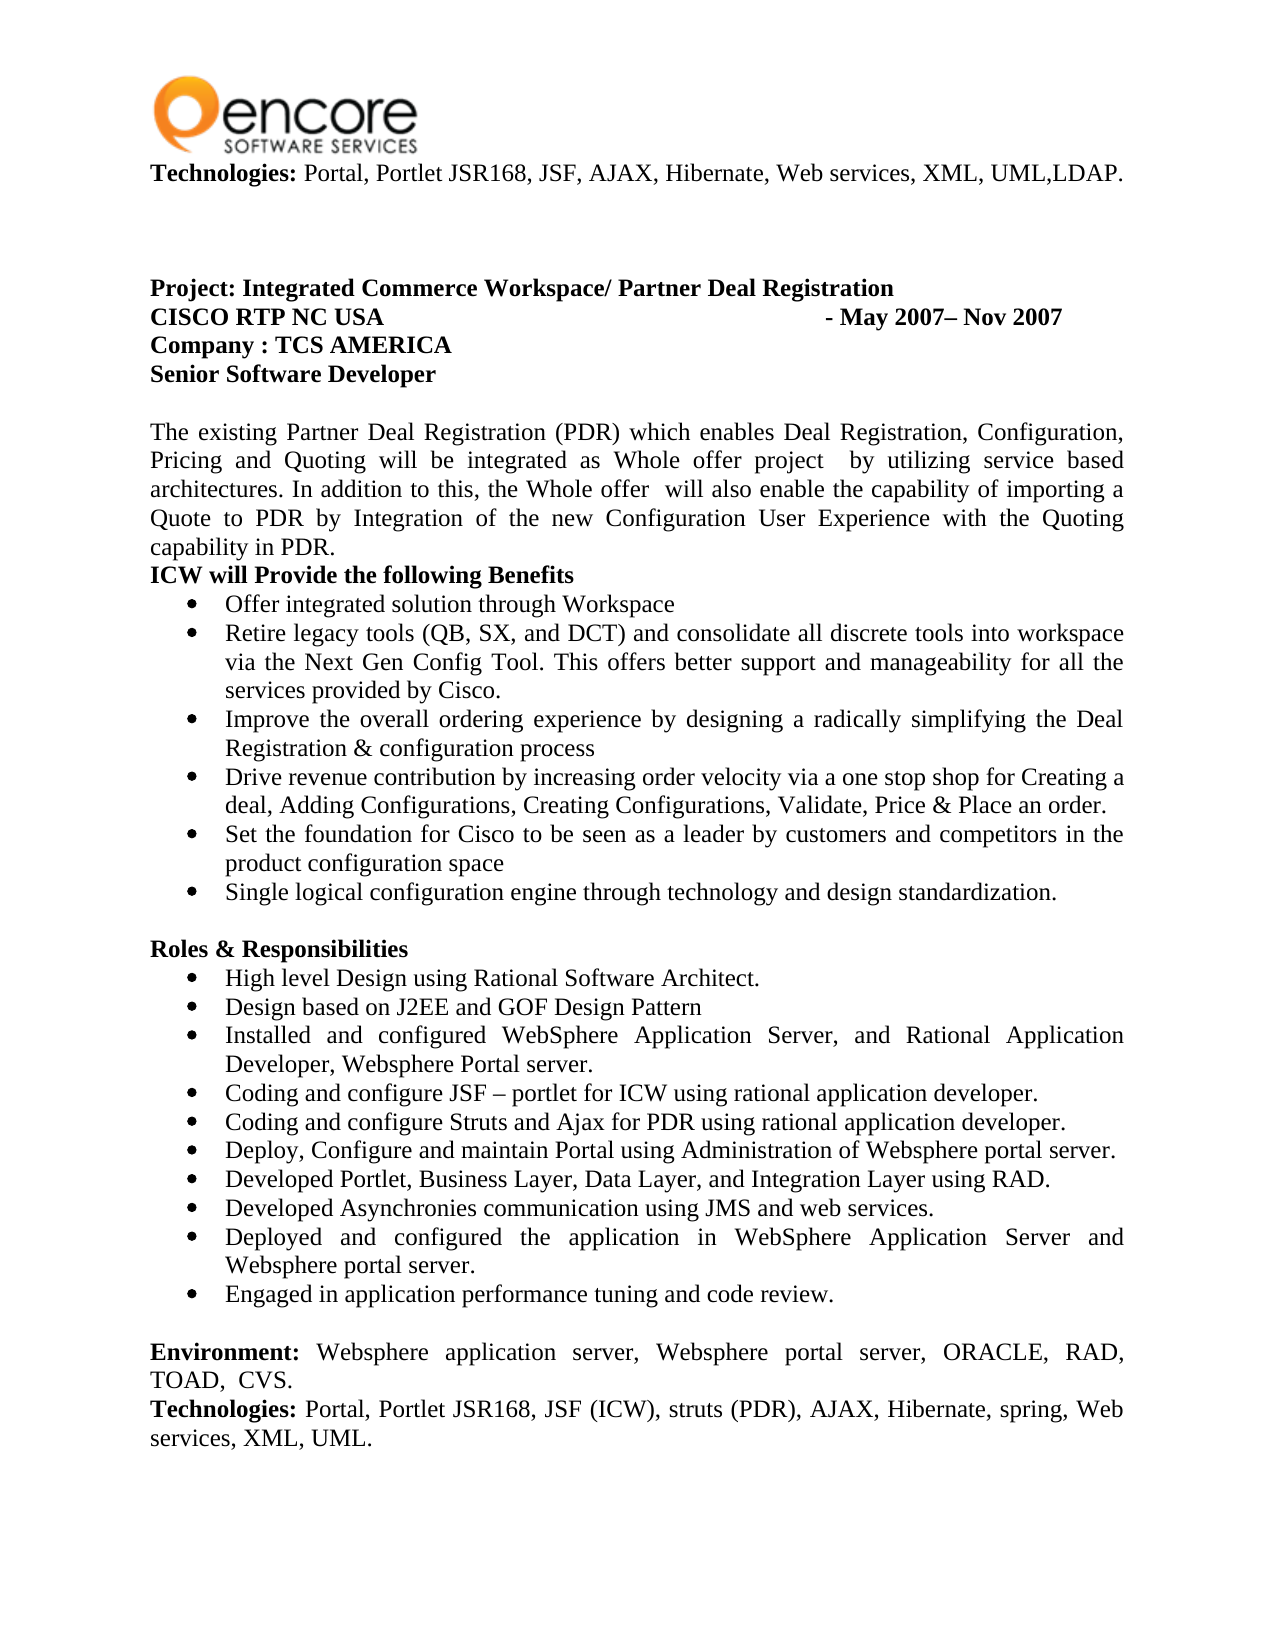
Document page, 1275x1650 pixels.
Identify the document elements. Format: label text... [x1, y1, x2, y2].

picture [150, 75, 424, 158]
text CISCO RTP NC USA - May 2007– Nov 2007 [150, 302, 1125, 330]
list Engaged in application performance tuning and code review. [187, 1279, 1125, 1308]
text The existing Partner Deal Registration (PDR) which enables Deal Registration, Configuration, Pricing and Quoting will be integrated as Whole offer project by utilizing service based architectures. In addition to this, the Whole offer will also enable the capability of importing a Quote to PDR by Integration of the new Configuration User Experience with the Quoting capability in PDR. [150, 417, 1125, 560]
text Senior Software Developer [150, 359, 1125, 388]
text Company : TCS AMERICA [150, 330, 1125, 359]
text Technologies: Portal, Portlet JSR168, JSF, AJAX, Hibernate, Web services, XML, UML,LDAP. [150, 158, 1125, 187]
list Installed and configured WebSphere Application Server, and Rational Application Developer, Websphere Portal server. [187, 1020, 1125, 1078]
text ICW will Provide the following Benefits [150, 560, 1125, 589]
list Set the foundation for Cisco to be seen as a leader by customers and competitors in the product configuration space [187, 819, 1125, 877]
list Retire legacy tools (QB, SX, and DCT) and consolidate all discrete tools into workspace via the Next Gen Config Tool. This offers better support and manageability for all the services provided by Cisco. [187, 618, 1125, 704]
list Developed Portlet, Business Layer, Data Layer, and Integration Layer using RAD. [187, 1164, 1125, 1193]
list Offer integrated solution through Workspace [187, 589, 1125, 618]
list Developed Asynchronies communication using JMS and web services. [187, 1193, 1125, 1222]
list High level Design using Rational Software Architect. [187, 963, 1125, 992]
list Single logical configuration engine through technology and design standardization. [187, 877, 1125, 905]
list Coding and configure Struts and Ajax for PDR using rational application developer. [187, 1107, 1125, 1135]
text Project: Integrated Commerce Workspace/ Partner Deal Registration [150, 273, 1125, 302]
list Design based on J2EE and GOF Design Pattern [187, 992, 1125, 1020]
list Improve the overall ordering experience by designing a radically simplifying the Deal Registration & configuration process [187, 704, 1125, 762]
list Coding and configure JSF – portlet for ICW using rational application developer. [187, 1078, 1125, 1107]
text Environment: Websphere application server, Websphere portal server, ORACLE, RAD, TOAD, CVS. [150, 1337, 1125, 1394]
text Technologies: Portal, Portlet JSR168, JSF (ICW), struts (PDR), AJAX, Hibernate, spring, Web services, XML, UML. [150, 1394, 1125, 1452]
text Roles & Responsibilities [150, 934, 1125, 963]
list Drive revenue contribution by increasing order velocity via a one stop shop for Creating a deal, Adding Configurations, Creating Configurations, Validate, Price & Place an order. [187, 762, 1125, 819]
list Deploy, Configure and maintain Portal using Administration of Websphere portal server. [187, 1135, 1125, 1164]
list Deployed and configured the application in WebSphere Application Server and Websphere portal server. [187, 1222, 1125, 1279]
